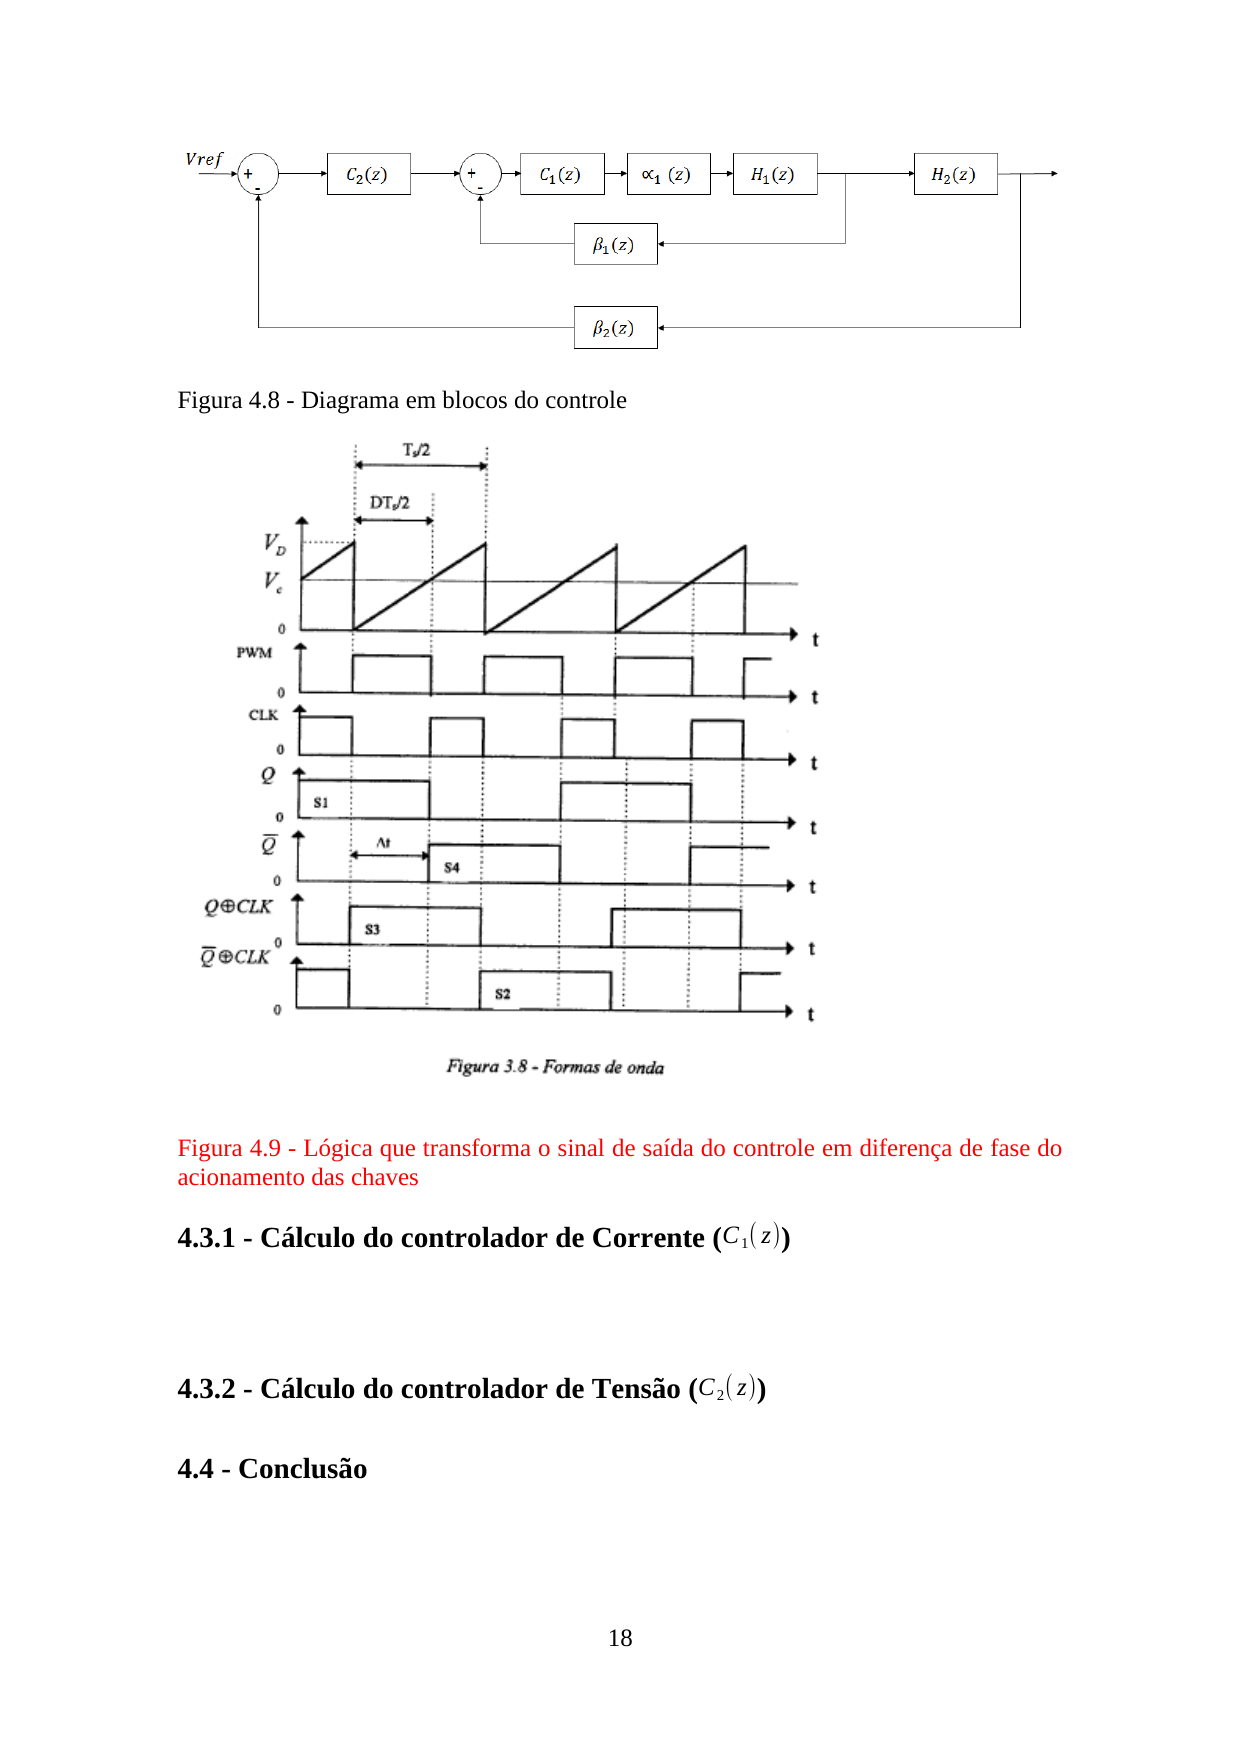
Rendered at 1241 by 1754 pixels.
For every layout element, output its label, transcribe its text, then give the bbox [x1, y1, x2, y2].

picture [177, 434, 870, 1102]
subtitle Conclusão [177, 1451, 1063, 1484]
subtitle Cálculo do controlador de Tensão () [177, 1371, 1063, 1405]
subtitle Cálculo do controlador de Corrente () [177, 1220, 1063, 1253]
picture [177, 147, 1063, 355]
